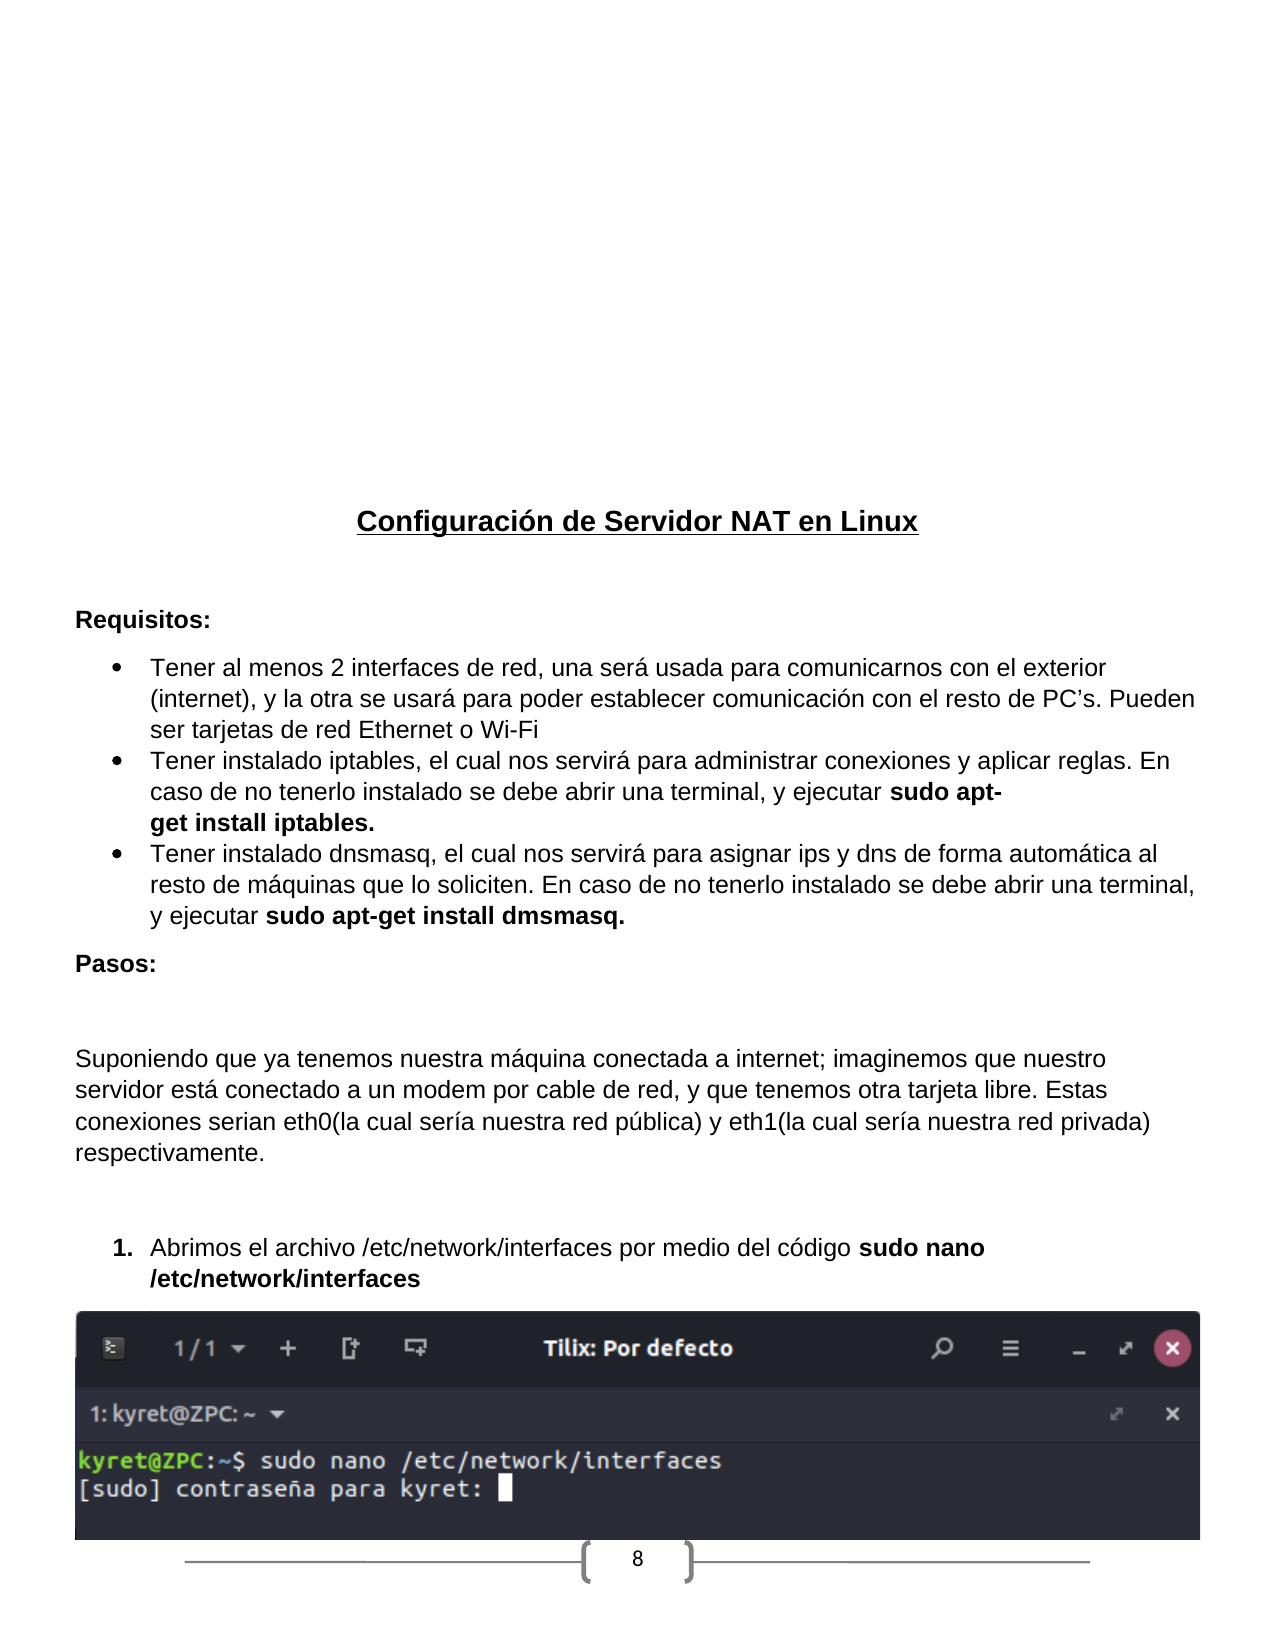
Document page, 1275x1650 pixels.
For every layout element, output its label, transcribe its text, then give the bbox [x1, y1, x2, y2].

text Configuración de Servidor NAT en Linux [75, 504, 1200, 538]
text Requisitos: [75, 605, 1200, 634]
list Abrimos el archivo /etc/network/interfaces por medio del código sudo nano /etc/network/interfaces [112, 1233, 1200, 1293]
text Suponiendo que ya tenemos nuestra máquina conectada a internet; imaginemos que nuestro servidor está conectado a un modem por cable de red, y que tenemos otra tarjeta libre. Estas conexiones serian eth0(la cual sería nuestra red pública) y eth1(la cual sería nuestra red privada) respectivamente. [75, 1044, 1200, 1166]
list Tener al menos 2 interfaces de red, una será usada para comunicarnos con el exterior (internet), y la otra se usará para poder establecer comunicación con el resto de PC’s. Pueden ser tarjetas de red Ethernet o Wi-Fi [112, 653, 1200, 743]
list Tener instalado iptables, el cual nos servirá para administrar conexiones y aplicar reglas. En caso de no tenerlo instalado se debe abrir una terminal, y ejecutar sudo apt-get install iptables. [112, 746, 1200, 837]
text Pasos: [75, 949, 1200, 978]
picture [75, 1311, 1200, 1540]
list Tener instalado dnsmasq, el cual nos servirá para asignar ips y dns de forma automática al resto de máquinas que lo soliciten. En caso de no tenerlo instalado se debe abrir una terminal, y ejecutar sudo apt-get install dmsmasq. [112, 839, 1200, 930]
